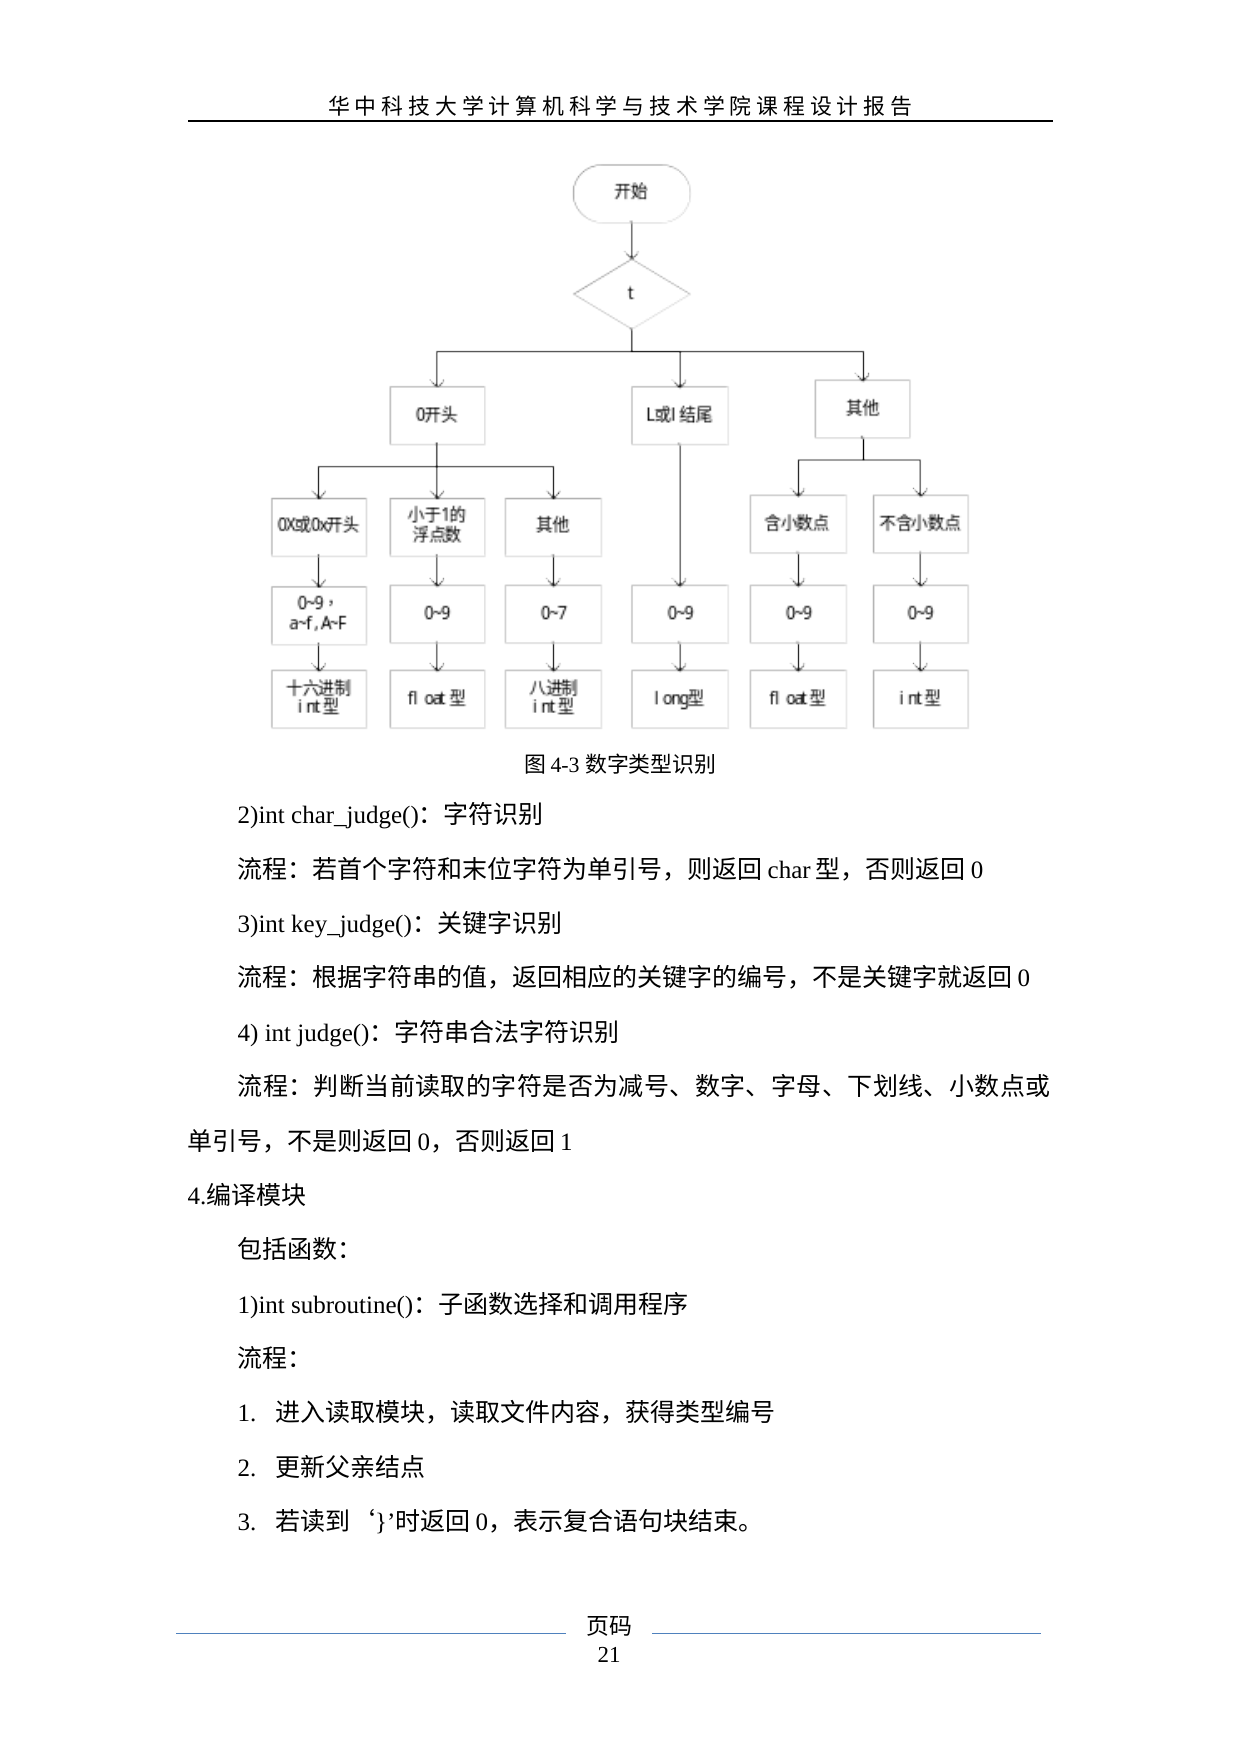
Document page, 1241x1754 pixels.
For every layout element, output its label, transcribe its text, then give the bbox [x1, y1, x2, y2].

text 包括函数： [187, 1230, 1053, 1266]
text 4.编译模块 [187, 1175, 1053, 1212]
text 2)int char_judge()：字符识别 [187, 795, 1053, 831]
text 流程：判断当前读取的字符是否为减号、数字、字母、下划线、小数点或单引号，不是则返回0，否则返回1 [187, 1067, 1053, 1157]
text 3)int key_judge()：关键字识别 [187, 903, 1053, 940]
list 若读到‘}’时返回0，表示复合语句块结束。 [237, 1502, 1053, 1538]
text 流程： [187, 1338, 1053, 1375]
text 图4-3 数字类型识别 [187, 747, 1053, 779]
text 流程：根据字符串的值，返回相应的关键字的编号，不是关键字就返回0 [187, 958, 1053, 994]
list 更新父亲结点 [237, 1447, 1053, 1483]
text 1)int subroutine()：子函数选择和调用程序 [187, 1284, 1053, 1320]
text 流程：若首个字符和末位字符为单引号，则返回char型，否则返回0 [187, 849, 1053, 885]
list 进入读取模块，读取文件内容，获得类型编号 [237, 1393, 1053, 1429]
text 4) int judge()：字符串合法字符识别 [187, 1012, 1053, 1048]
